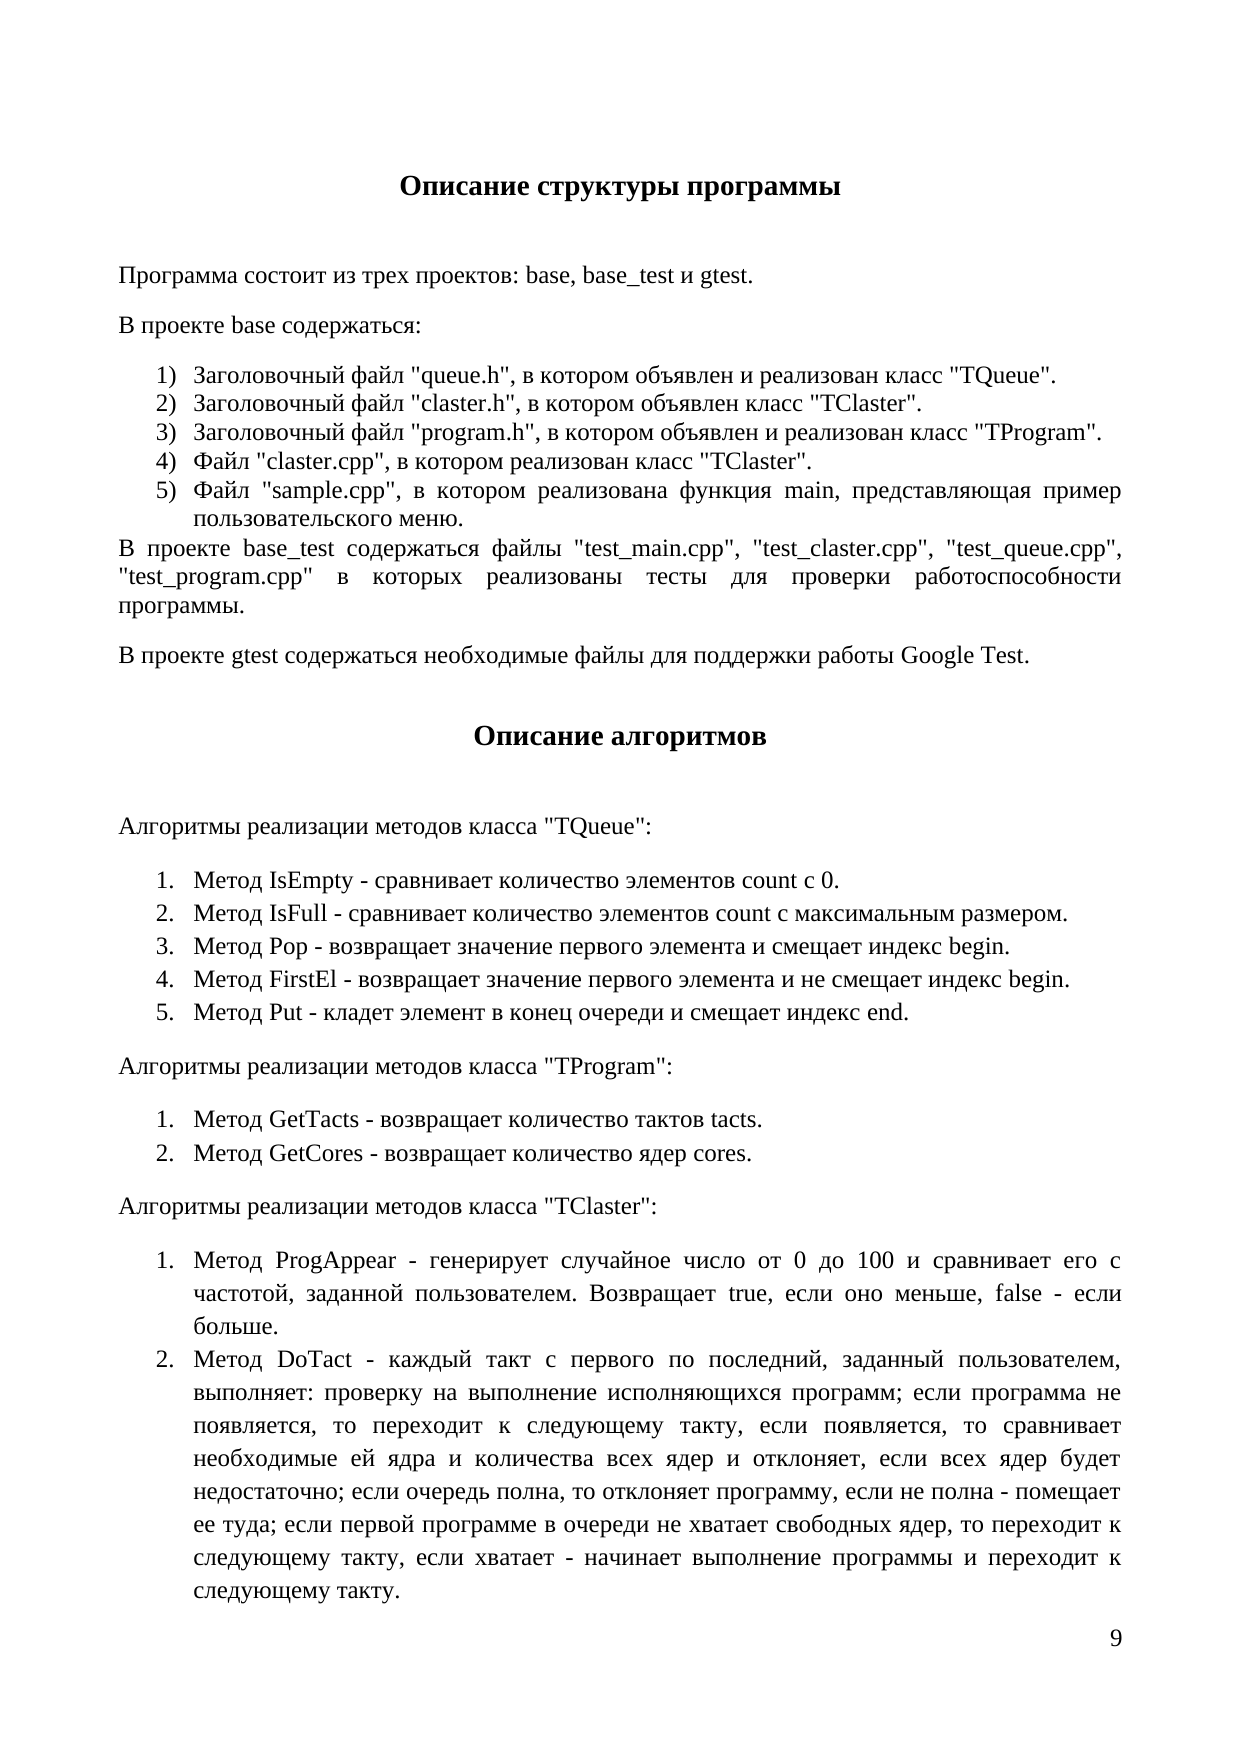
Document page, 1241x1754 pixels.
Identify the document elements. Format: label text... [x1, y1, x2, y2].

text Алгоритмы реализации методов класса "TClaster": [118, 1191, 1122, 1220]
text В проекте gtest содержаться необходимые файлы для поддержки работы Google Test. [118, 640, 1122, 668]
text В проекте base_test содержаться файлы "test_main.cpp", "test_claster.cpp", "test_queue.cpp", "test_program.cpp" в которых реализованы тесты для проверки работоспособности программы. [118, 533, 1122, 619]
list Метод GetTacts - возвращает количество тактов tacts. [156, 1104, 1122, 1133]
list Метод Put - кладет элемент в конец очереди и смещает индекс end. [156, 997, 1122, 1026]
text В проекте base содержаться: [118, 310, 1122, 339]
list Заголовочный файл "queue.h", в котором объявлен и реализован класс "TQueue". [156, 360, 1122, 388]
list Метод ProgAppear - генерирует случайное число от 0 до 100 и сравнивает его с частотой, заданной пользователем. Возвращает true, если оно меньше, false - если больше. [156, 1245, 1122, 1340]
text Алгоритмы реализации методов класса "TProgram": [118, 1051, 1122, 1079]
list Метод GetCores - возвращает количество ядер cores. [156, 1138, 1122, 1166]
list Заголовочный файл "program.h", в котором объявлен и реализован класс "TProgram". [156, 417, 1122, 446]
list Файл "sample.cpp", в котором реализована функция main, представляющая пример пользовательского меню. [156, 475, 1122, 532]
list Метод IsFull - сравнивает количество элементов count с максимальным размером. [156, 898, 1122, 927]
text Алгоритмы реализации методов класса "TQueue": [118, 811, 1122, 840]
list Заголовочный файл "claster.h", в котором объявлен класс "TClaster". [156, 388, 1122, 417]
text Программа состоит из трех проектов: base, base_test и gtest. [118, 261, 1122, 289]
list Метод DoTact - каждый такт с первого по последний, заданный пользователем, выполняет: проверку на выполнение исполняющихся программ; если программа не появляется, то переходит к следующему такту, если появляется, то сравнивает необходимые ей ядра и количества всех ядер и отклоняет, если всех ядер будет недостаточно; если очередь полна, то отклоняет программу, если не полна - помещает ее туда; если первой программе в очереди не хватает свободных ядер, то переходит к следующему такту, если хватает - начинает выполнение программы и переходит к следующему такту. [156, 1344, 1122, 1604]
subtitle Описание алгоритмов [118, 718, 1122, 752]
list Метод FirstEl - возвращает значение первого элемента и не смещает индекс begin. [156, 964, 1122, 993]
list Метод IsEmpty - сравнивает количество элементов count с 0. [156, 865, 1122, 893]
list Файл "claster.cpp", в котором реализован класс "TClaster". [156, 446, 1122, 475]
list Метод Pop - возвращает значение первого элемента и смещает индекс begin. [156, 931, 1122, 959]
subtitle Описание структуры программы [118, 168, 1122, 202]
